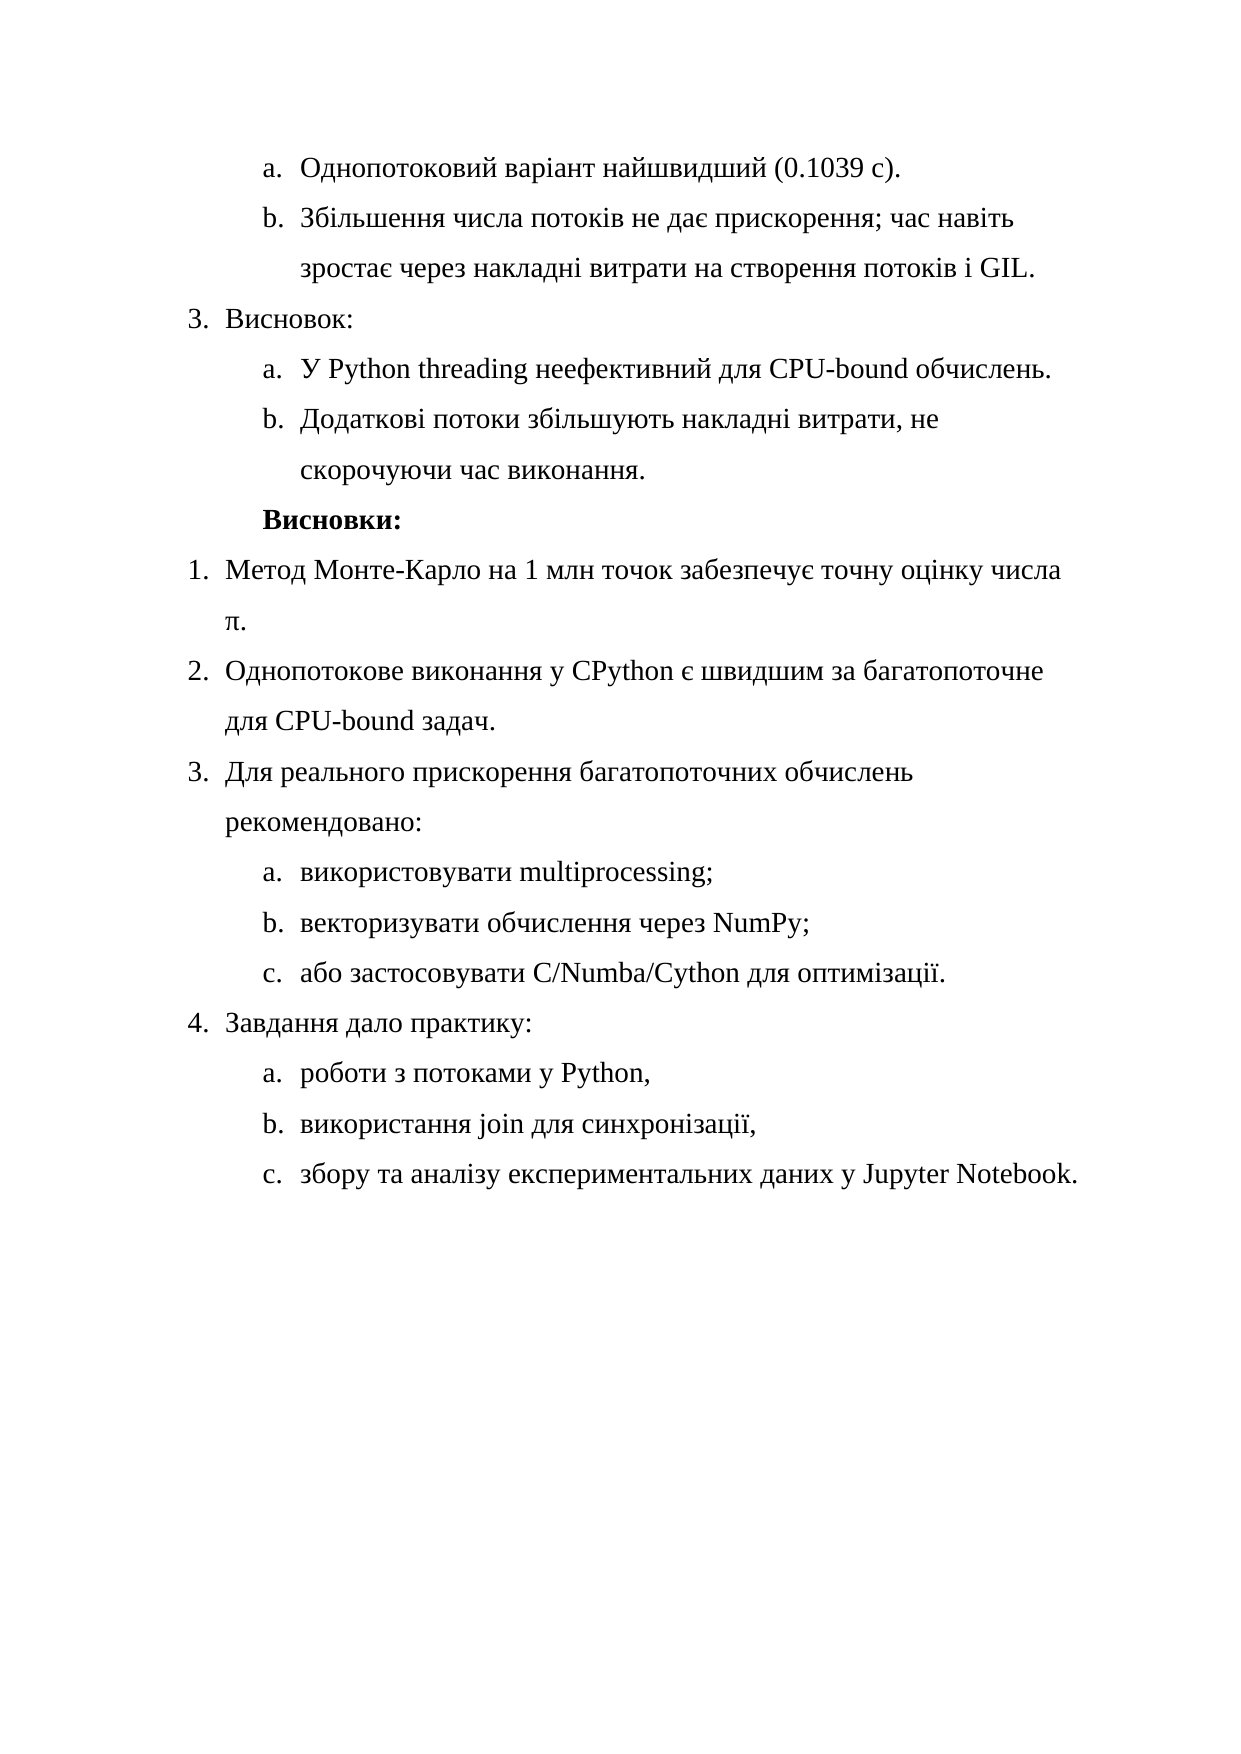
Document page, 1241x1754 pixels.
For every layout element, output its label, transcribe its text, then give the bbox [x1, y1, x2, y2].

list Додаткові потоки збільшують накладні витрати, не скорочуючи час виконання. [262, 402, 1090, 485]
list У Python threading неефективний для CPU-bound обчислень. [262, 351, 1090, 385]
text Висновки: [187, 502, 1090, 536]
list Завдання дало практику: [187, 1005, 1090, 1039]
list Однопотокове виконання у CPython є швидшим за багатопоточне для CPU-bound задач. [187, 653, 1090, 737]
list Однопотоковий варіант найшвидший (0.1039 с). [262, 150, 1090, 183]
list збору та аналізу експериментальних даних у Jupyter Notebook. [262, 1156, 1090, 1190]
list використовувати multiprocessing; [262, 854, 1090, 888]
list векторизувати обчислення через NumPy; [262, 905, 1090, 938]
list або застосовувати C/Numba/Cython для оптимізації. [262, 955, 1090, 988]
list роботи з потоками у Python, [262, 1056, 1090, 1089]
list Збільшення числа потоків не дає прискорення; час навіть зростає через накладні витрати на створення потоків і GIL. [262, 200, 1090, 284]
list Висновок: [187, 301, 1090, 334]
list Для реального прискорення багатопоточних обчислень рекомендовано: [187, 754, 1090, 838]
list використання join для синхронізації, [262, 1106, 1090, 1139]
list Метод Монте-Карло на 1 млн точок забезпечує точну оцінку числа π. [187, 552, 1090, 636]
